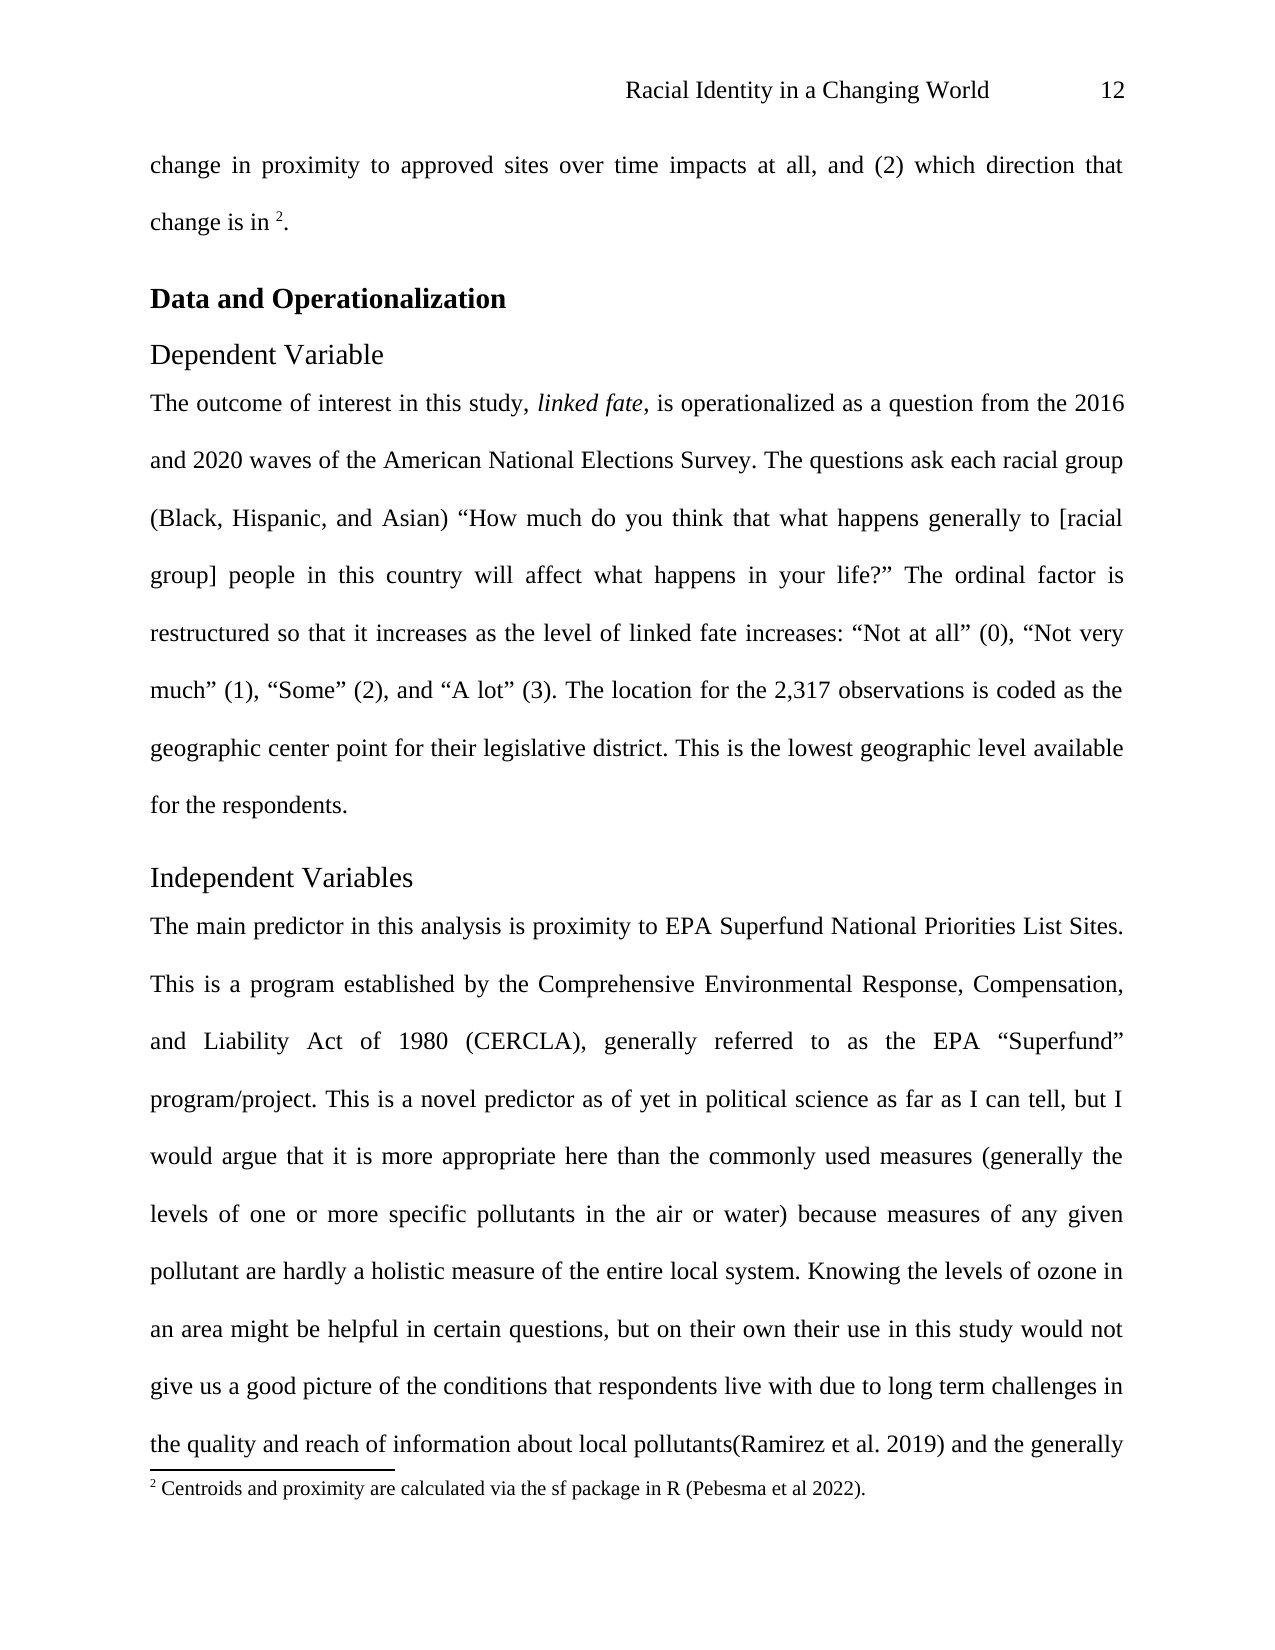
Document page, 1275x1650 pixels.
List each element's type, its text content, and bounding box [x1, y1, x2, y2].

subtitle Data and Operationalization [150, 282, 1125, 315]
subtitle Independent Variables [150, 860, 1125, 894]
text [150, 150, 1125, 236]
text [150, 911, 1125, 1458]
subtitle Dependent Variable [150, 337, 1125, 370]
text The outcome of interest in this study, linked fate, is operationalized as a question from the 2016 and 2020 waves of the American National Elections Survey. The questions ask each racial group (Black, Hispanic, and Asian) “How much do you think that what happens generally to [racial group] people in this country will affect what happens in your life?” The ordinal factor is restructured so that it increases as the level of linked fate increases: “Not at all” (0), “Not very much” (1), “Some” (2), and “A lot” (3). The location for the 2,317 observations is coded as the geographic center point for their legislative district. This is the lowest geographic level available for the respondents. [150, 388, 1125, 819]
